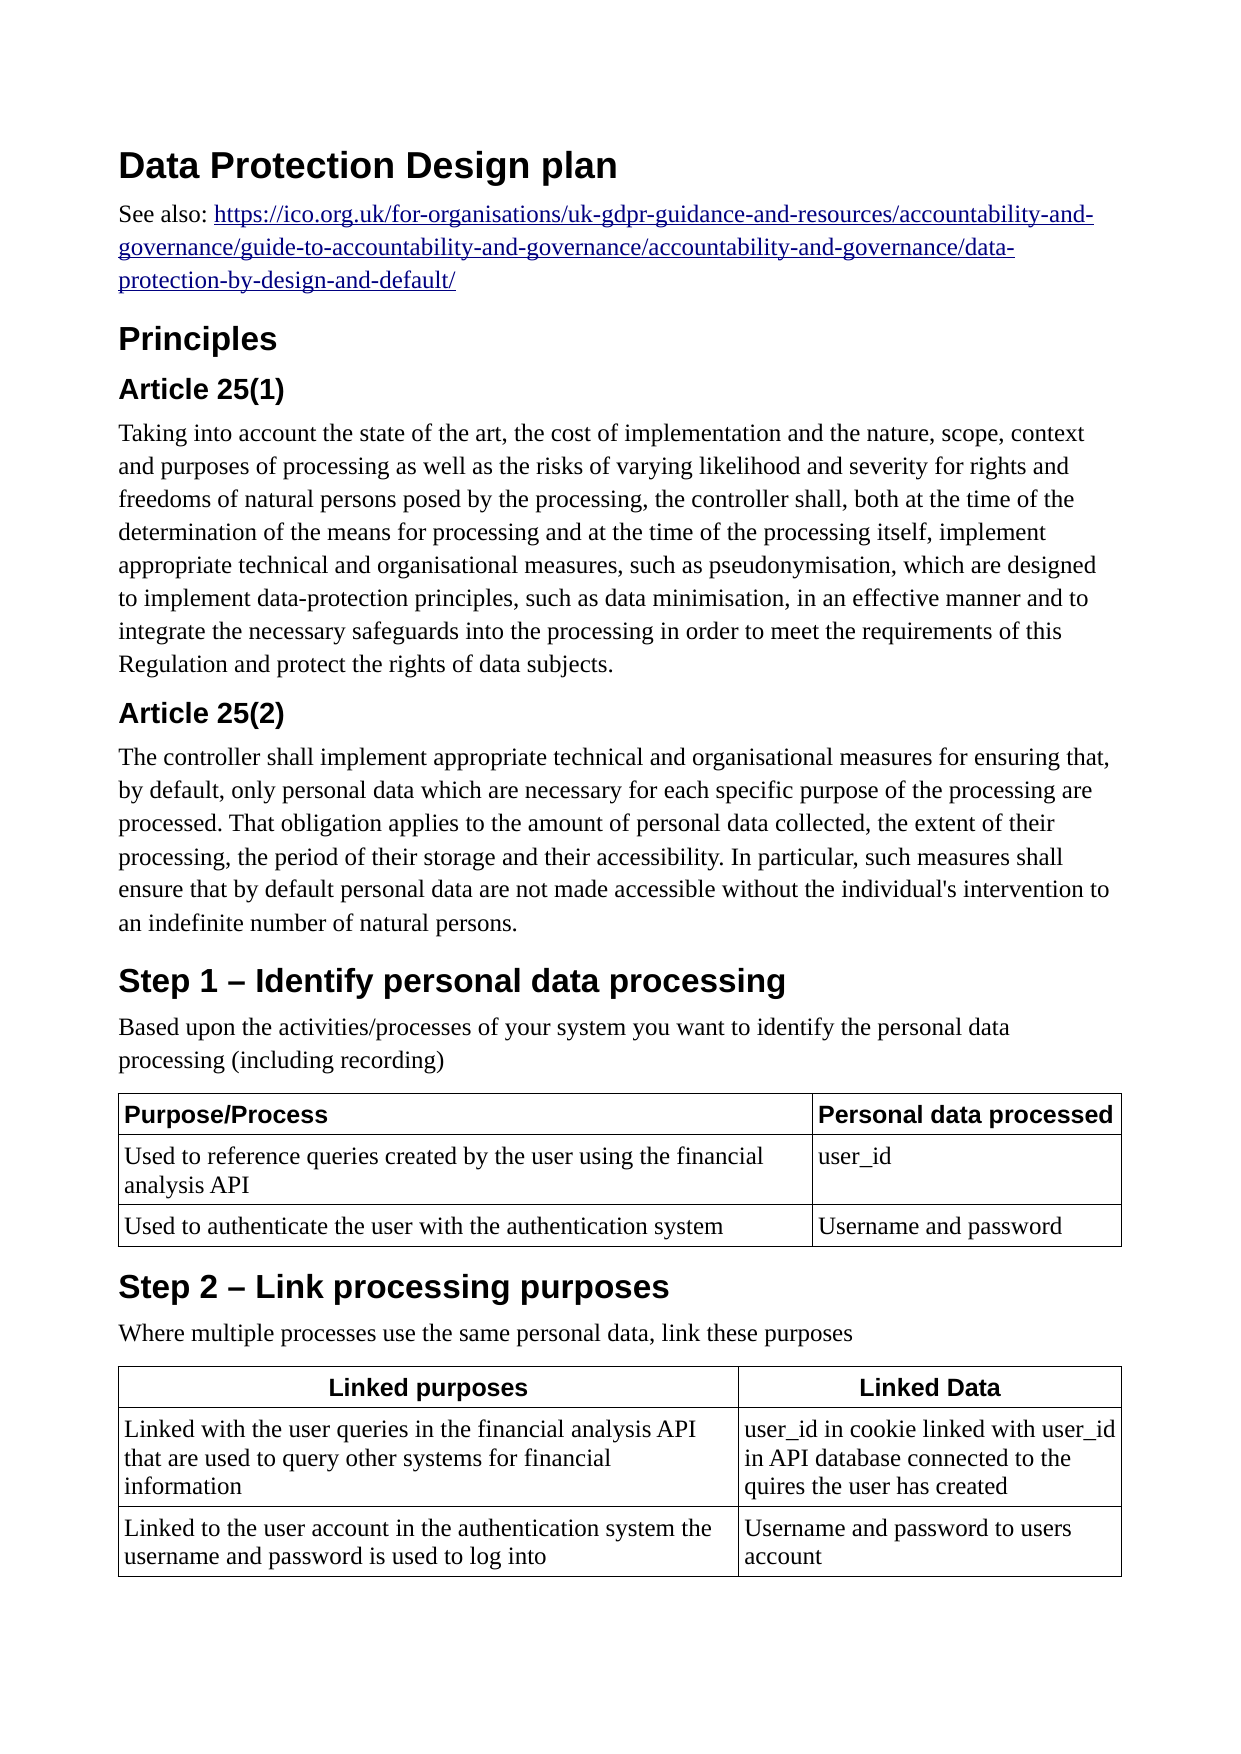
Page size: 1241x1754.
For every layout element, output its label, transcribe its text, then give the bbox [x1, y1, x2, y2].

text Where multiple processes use the same personal data, link these purposes [118, 1318, 1122, 1347]
subtitle Step 2 – Link processing purposes [118, 1267, 1122, 1306]
text See also: https://ico.org.uk/for-organisations/uk-gdpr-guidance-and-resources/accountability-and-governance/guide-to-accountability-and-governance/accountability-and-governance/data-protection-by-design-and-default/ [118, 199, 1122, 293]
subtitle Article 25(1) [118, 372, 1122, 405]
table_cell Used to reference queries created by the user using the financial analysis API [119, 1135, 812, 1204]
subtitle Principles [118, 319, 1122, 357]
table_header Linked Data [739, 1367, 1121, 1407]
table_cell Linked with the user queries in the financial analysis API that are used to query other systems for financial information [119, 1408, 738, 1506]
table_cell Used to authenticate the user with the authentication system [119, 1205, 812, 1246]
table_cell user_id [813, 1135, 1121, 1204]
text Based upon the activities/processes of your system you want to identify the personal data processing (including recording) [118, 1012, 1122, 1074]
table_cell Linked to the user account in the authentication system the username and password is used to log into [119, 1507, 738, 1576]
text Taking into account the state of the art, the cost of implementation and the nature, scope, context and purposes of processing as well as the risks of varying likelihood and severity for rights and freedoms of natural persons posed by the processing, the controller shall, both at the time of the determination of the means for processing and at the time of the processing itself, implement appropriate technical and organisational measures, such as pseudonymisation, which are designed to implement data-protection principles, such as data minimisation, in an effective manner and to integrate the necessary safeguards into the processing in order to meet the requirements of this Regulation and protect the rights of data subjects. [118, 418, 1122, 678]
table_header Linked purposes [119, 1367, 738, 1407]
table_cell Username and password [813, 1205, 1121, 1246]
subtitle Step 1 – Identify personal data processing [118, 961, 1122, 1000]
table_cell Username and password to users account [739, 1507, 1121, 1576]
subtitle Data Protection Design plan [118, 143, 1122, 186]
subtitle Article 25(2) [118, 696, 1122, 730]
table_cell user_id in cookie linked with user_id in API database connected to the quires the user has created [739, 1408, 1121, 1506]
table_header Purpose/Process [119, 1094, 812, 1134]
text The controller shall implement appropriate technical and organisational measures for ensuring that, by default, only personal data which are necessary for each specific purpose of the processing are processed. That obligation applies to the amount of personal data collected, the extent of their processing, the period of their storage and their accessibility. In particular, such measures shall ensure that by default personal data are not made accessible without the individual's intervention to an indefinite number of natural persons. [118, 742, 1122, 936]
table_header Personal data processed [813, 1094, 1121, 1134]
